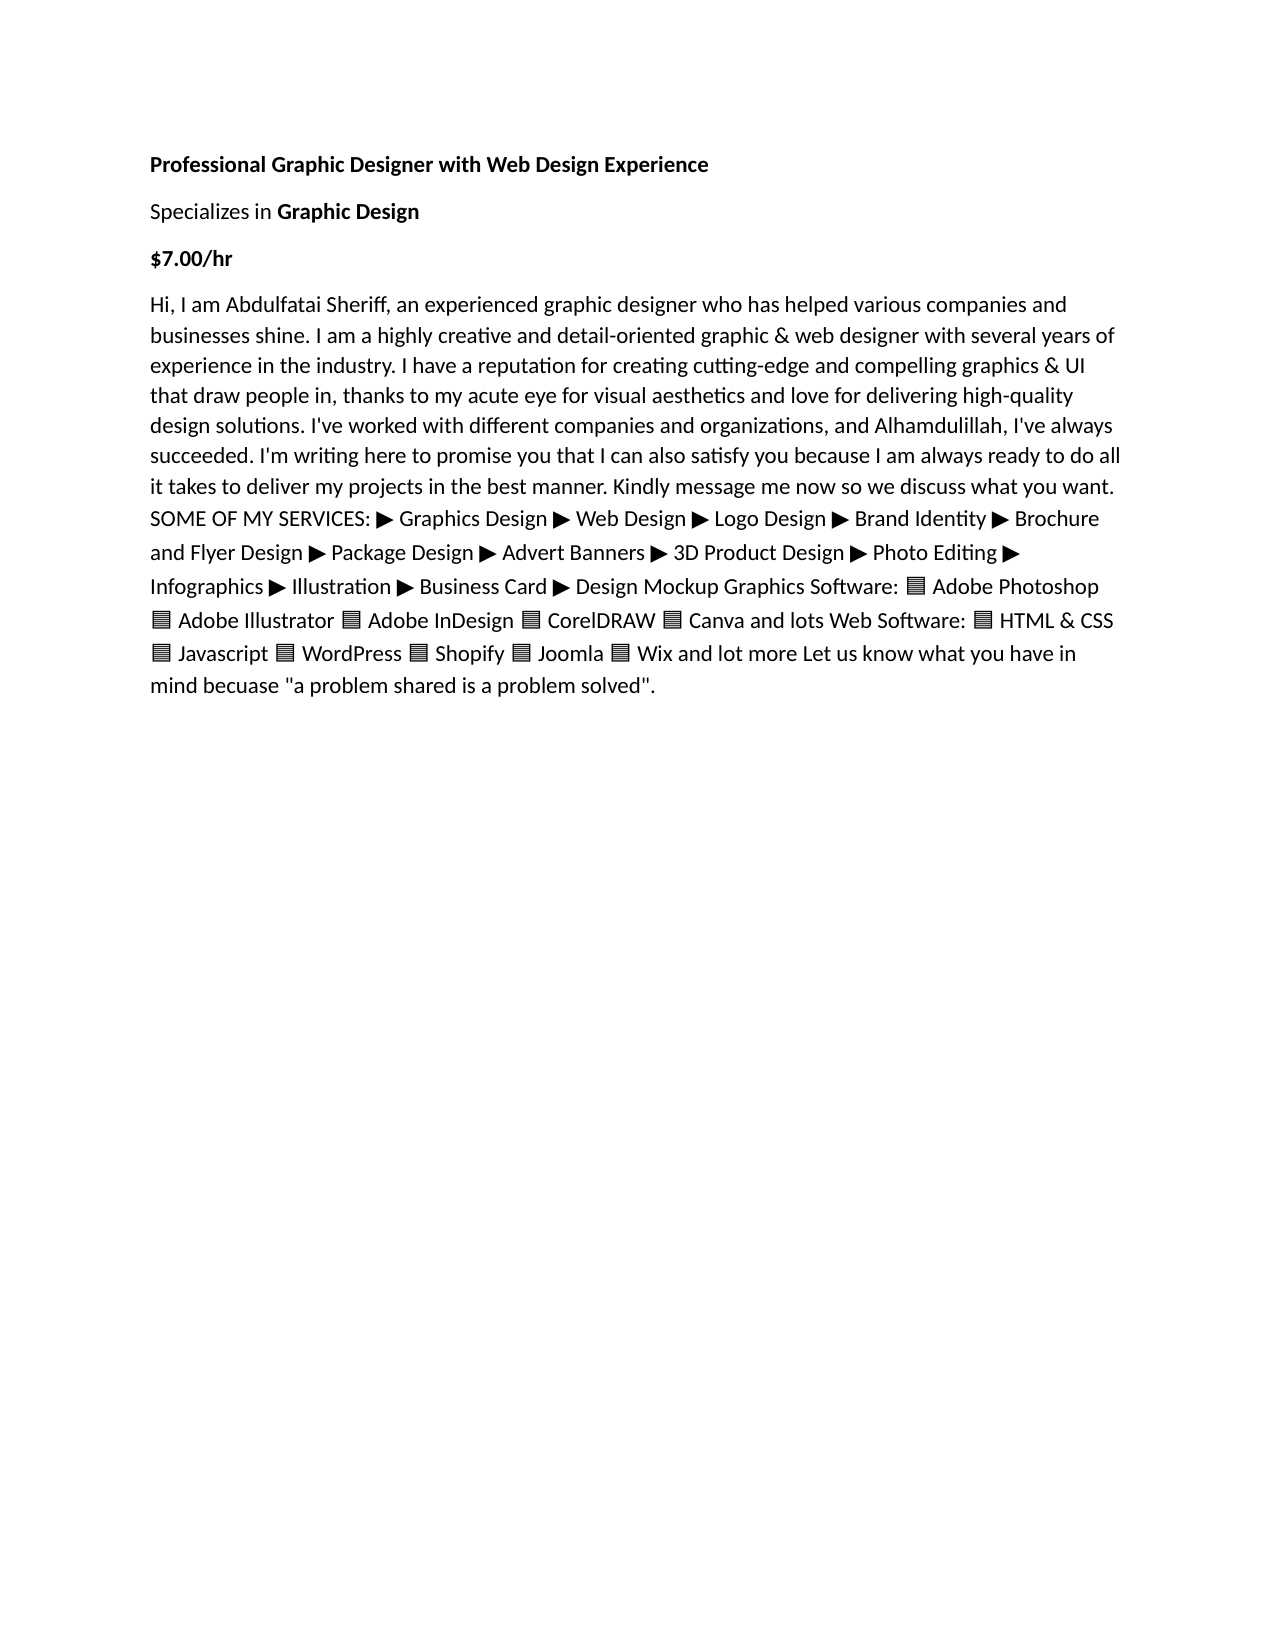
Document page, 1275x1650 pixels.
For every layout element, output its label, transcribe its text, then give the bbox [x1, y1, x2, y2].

text Professional Graphic Designer with Web Design Experience [150, 150, 1125, 178]
text $7.00/hr [150, 244, 1125, 272]
text Specializes in Graphic Design [150, 197, 1125, 225]
text Hi, I am Abdulfatai Sheriff, an experienced graphic designer who has helped various companies and businesses shine. I am a highly creative and detail-oriented graphic & web designer with several years of experience in the industry. I have a reputation for creating cutting-edge and compelling graphics & UI that draw people in, thanks to my acute eye for visual aesthetics and love for delivering high-quality design solutions. I've worked with different companies and organizations, and Alhamdulillah, I've always succeeded. I'm writing here to promise you that I can also satisfy you because I am always ready to do all it takes to deliver my projects in the best manner. Kindly message me now so we discuss what you want. SOME OF MY SERVICES: ▶️ Graphics Design ▶️ Web Design ▶️ Logo Design ▶️ Brand Identity ▶️ Brochure and Flyer Design ▶️ Package Design ▶️ Advert Banners ▶️ 3D Product Design ▶️ Photo Editing ▶️ Infographics ▶️ Illustration ▶️ Business Card ▶️ Design Mockup Graphics Software: 🟦 Adobe Photoshop 🟦 Adobe Illustrator 🟦 Adobe InDesign 🟦 CorelDRAW 🟦 Canva and lots Web Software: 🟦 HTML & CSS 🟦 Javascript 🟦 WordPress 🟦 Shopify 🟦 Joomla 🟦 Wix and lot more Let us know what you have in mind becuase "a problem shared is a problem solved". [150, 291, 1125, 699]
